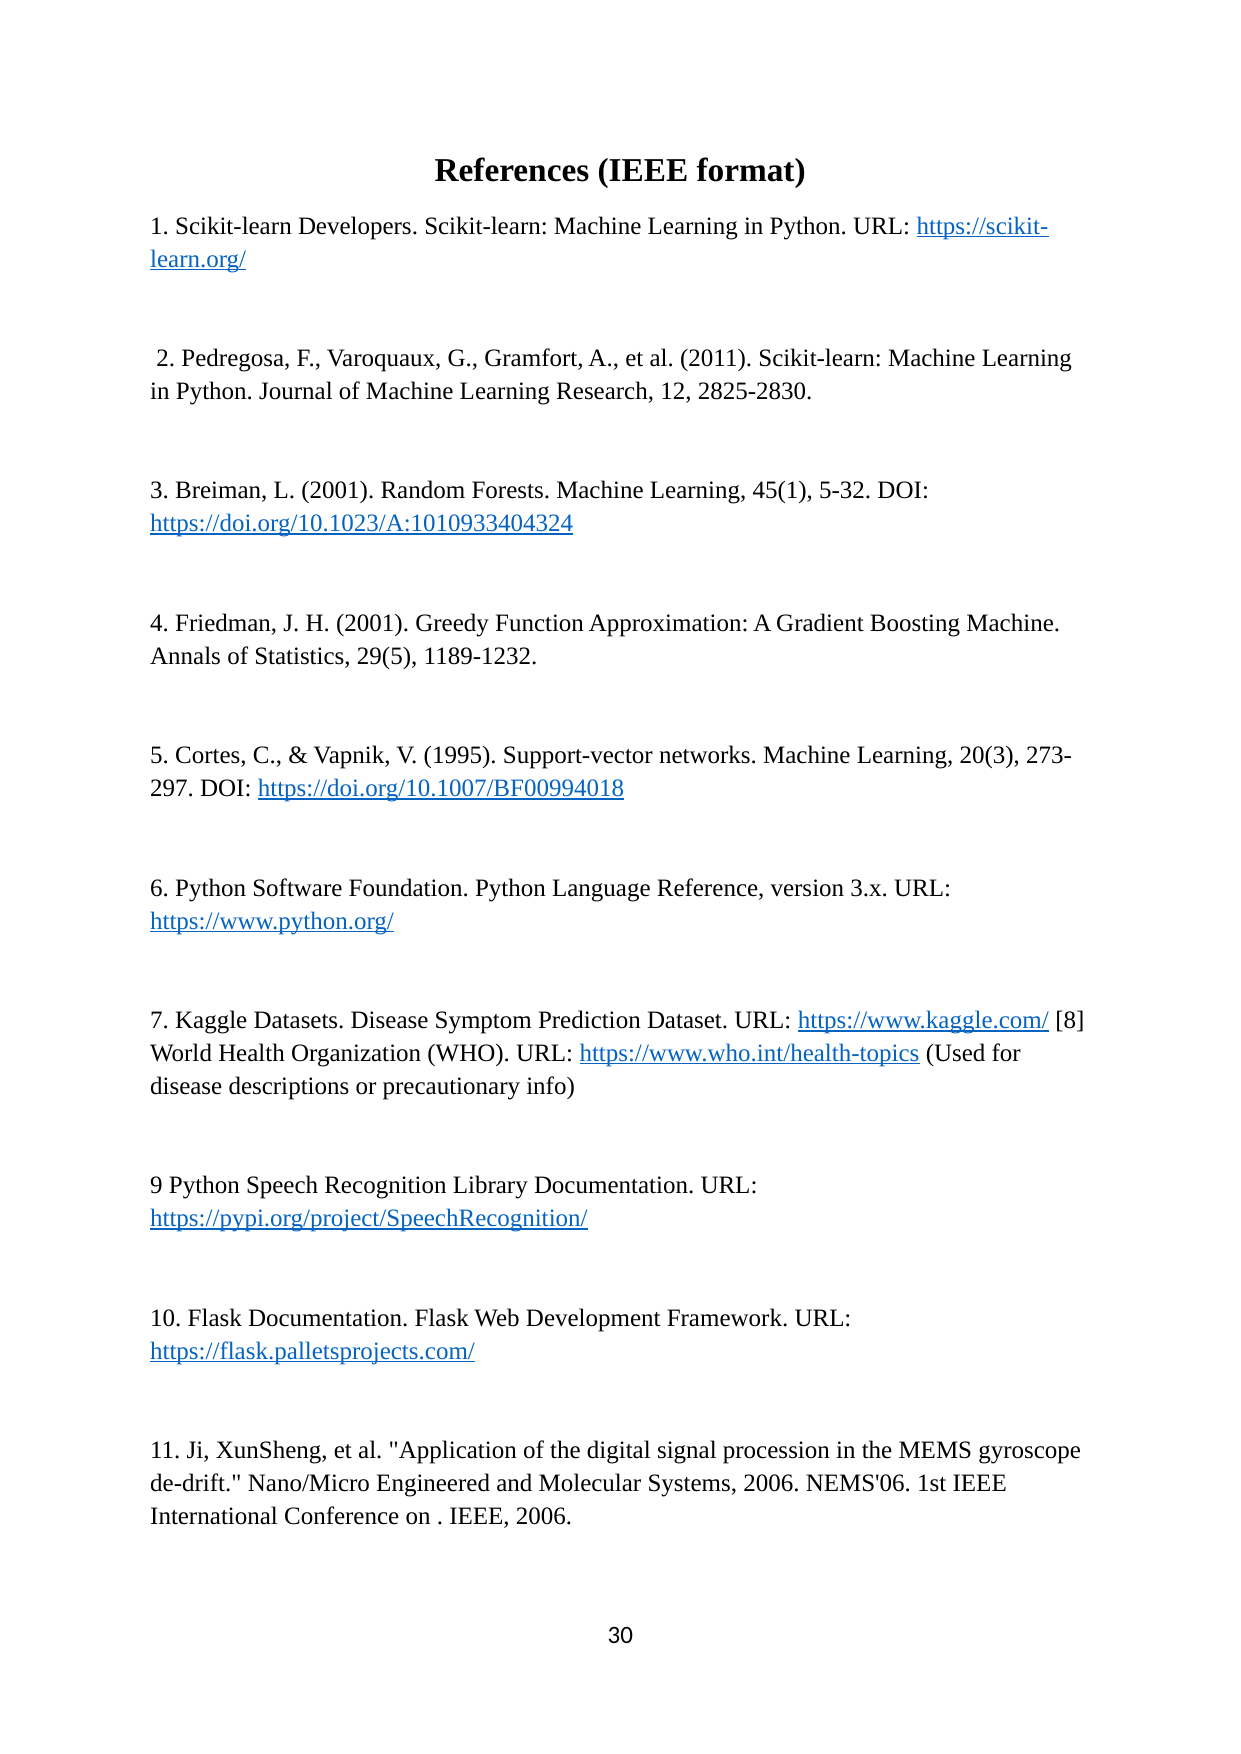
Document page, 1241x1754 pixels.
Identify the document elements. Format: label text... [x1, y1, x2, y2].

text 5. Cortes, C., & Vapnik, V. (1995). Support-vector networks. Machine Learning, 20(3), 273-297. DOI: https://doi.org/10.1007/BF00994018 [150, 740, 1090, 802]
text 10. Flask Documentation. Flask Web Development Framework. URL: https://flask.palletsprojects.com/ [150, 1303, 1090, 1365]
text 2. Pedregosa, F., Varoquaux, G., Gramfort, A., et al. (2011). Scikit-learn: Machine Learning in Python. Journal of Machine Learning Research, 12, 2825-2830. [150, 343, 1090, 405]
text 6. Python Software Foundation. Python Language Reference, version 3.x. URL: https://www.python.org/ [150, 873, 1090, 934]
text 3. Breiman, L. (2001). Random Forests. Machine Learning, 45(1), 5-32. DOI: https://doi.org/10.1023/A:1010933404324 [150, 476, 1090, 537]
text 7. Kaggle Datasets. Disease Symptom Prediction Dataset. URL: https://www.kaggle.com/ [8] World Health Organization (WHO). URL: https://www.who.int/health-topics (Used for disease descriptions or precautionary info) [150, 1005, 1090, 1100]
text 11. Ji, XunSheng, et al. "Application of the digital signal procession in the MEMS gyroscope de-drift." Nano/Micro Engineered and Molecular Systems, 2006. NEMS'06. 1st IEEE International Conference on . IEEE, 2006. [150, 1435, 1090, 1530]
text 4. Friedman, J. H. (2001). Greedy Function Approximation: A Gradient Boosting Machine. Annals of Statistics, 29(5), 1189-1232. [150, 608, 1090, 670]
text References (IEEE format) [150, 150, 1090, 188]
text 1. Scikit-learn Developers. Scikit-learn: Machine Learning in Python. URL: https://scikit-learn.org/ [150, 211, 1090, 272]
text 9 Python Speech Recognition Library Documentation. URL: https://pypi.org/project/SpeechRecognition/ [150, 1171, 1090, 1232]
